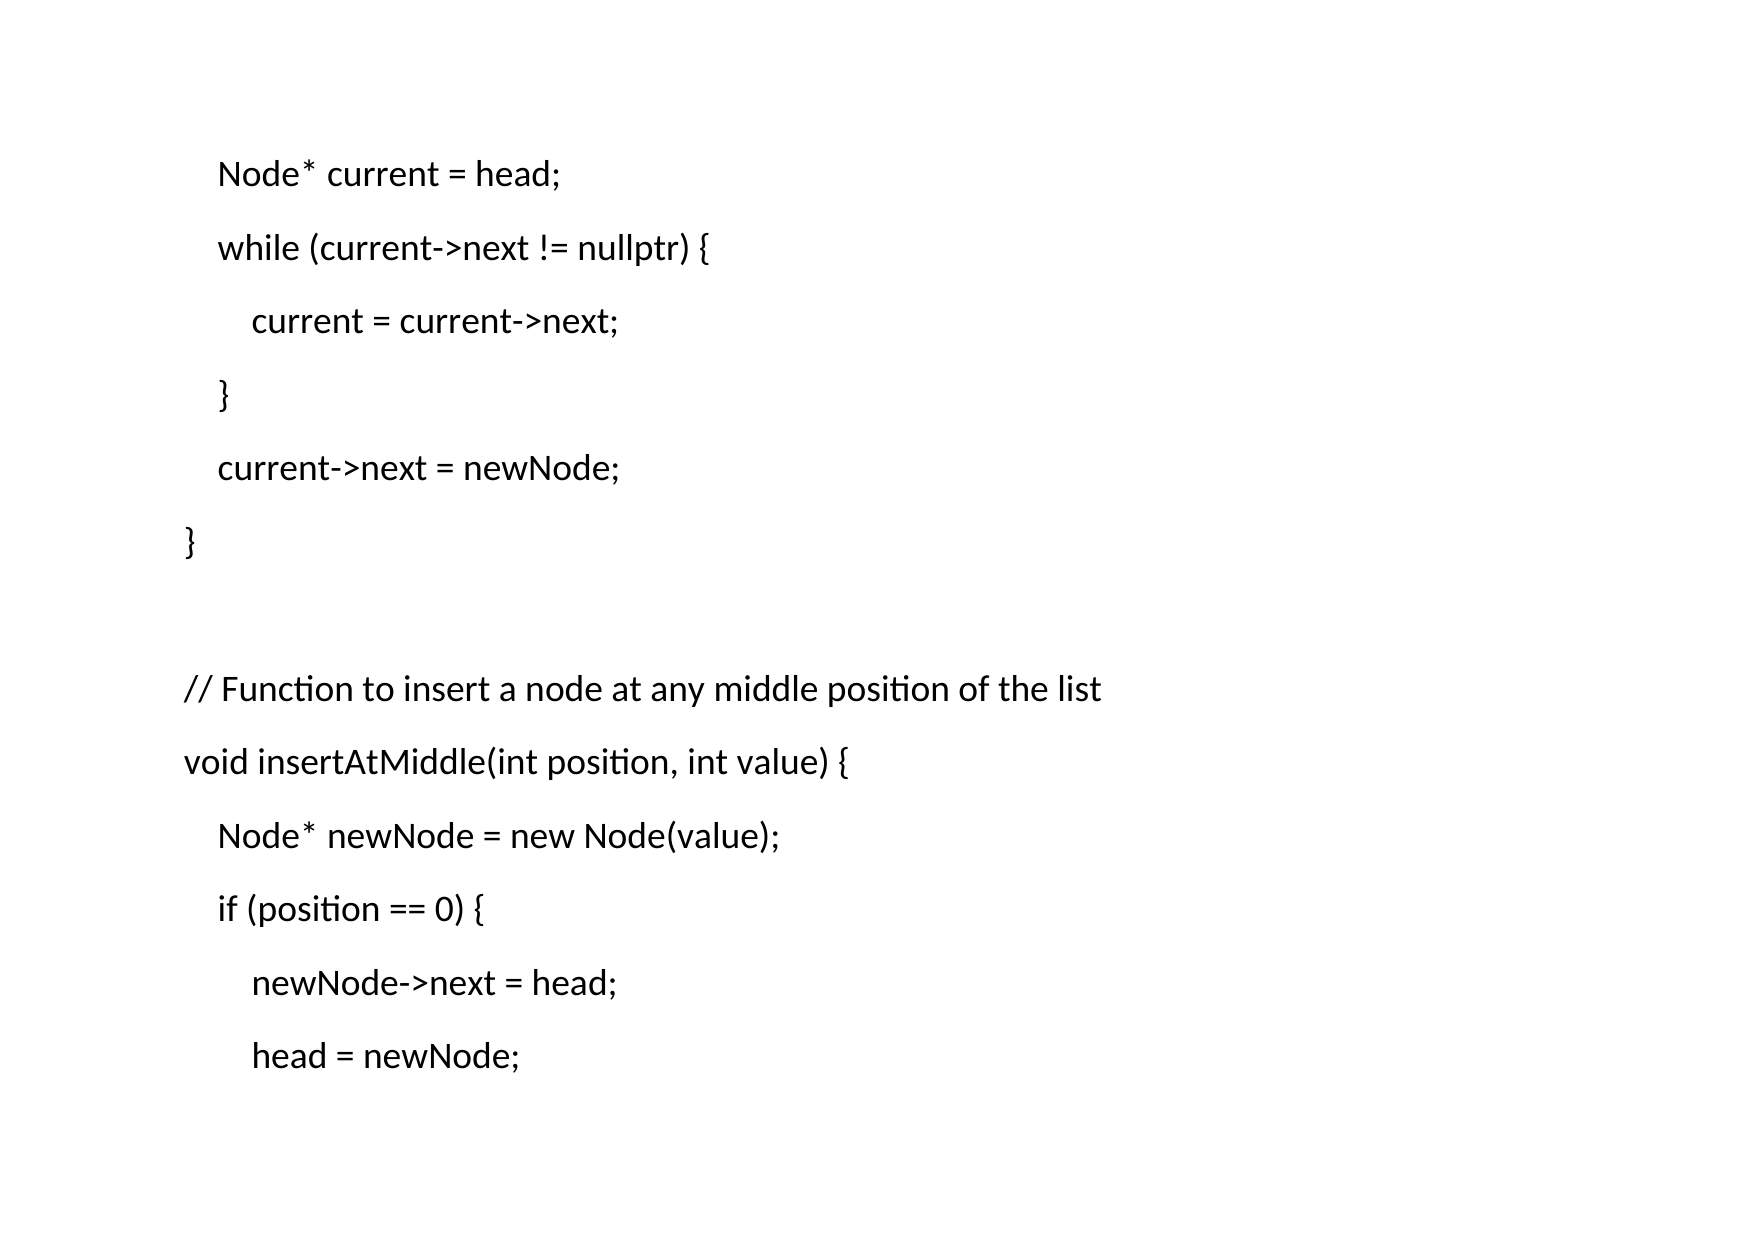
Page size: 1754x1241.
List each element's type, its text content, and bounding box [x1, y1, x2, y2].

text head = newNode; [150, 1032, 1604, 1078]
text current->next = newNode; [150, 444, 1604, 490]
text Node* current = head; [150, 150, 1604, 196]
text Node* newNode = new Node(value); [150, 812, 1604, 858]
text current = current->next; [150, 297, 1604, 343]
text } [150, 371, 1604, 416]
text // Function to insert a node at any middle position of the list [150, 665, 1604, 711]
text } [150, 518, 1604, 563]
text newNode->next = head; [150, 959, 1604, 1005]
text if (position == 0) { [150, 885, 1604, 931]
text void insertAtMiddle(int position, int value) { [150, 738, 1604, 784]
text while (current->next != nullptr) { [150, 223, 1604, 269]
